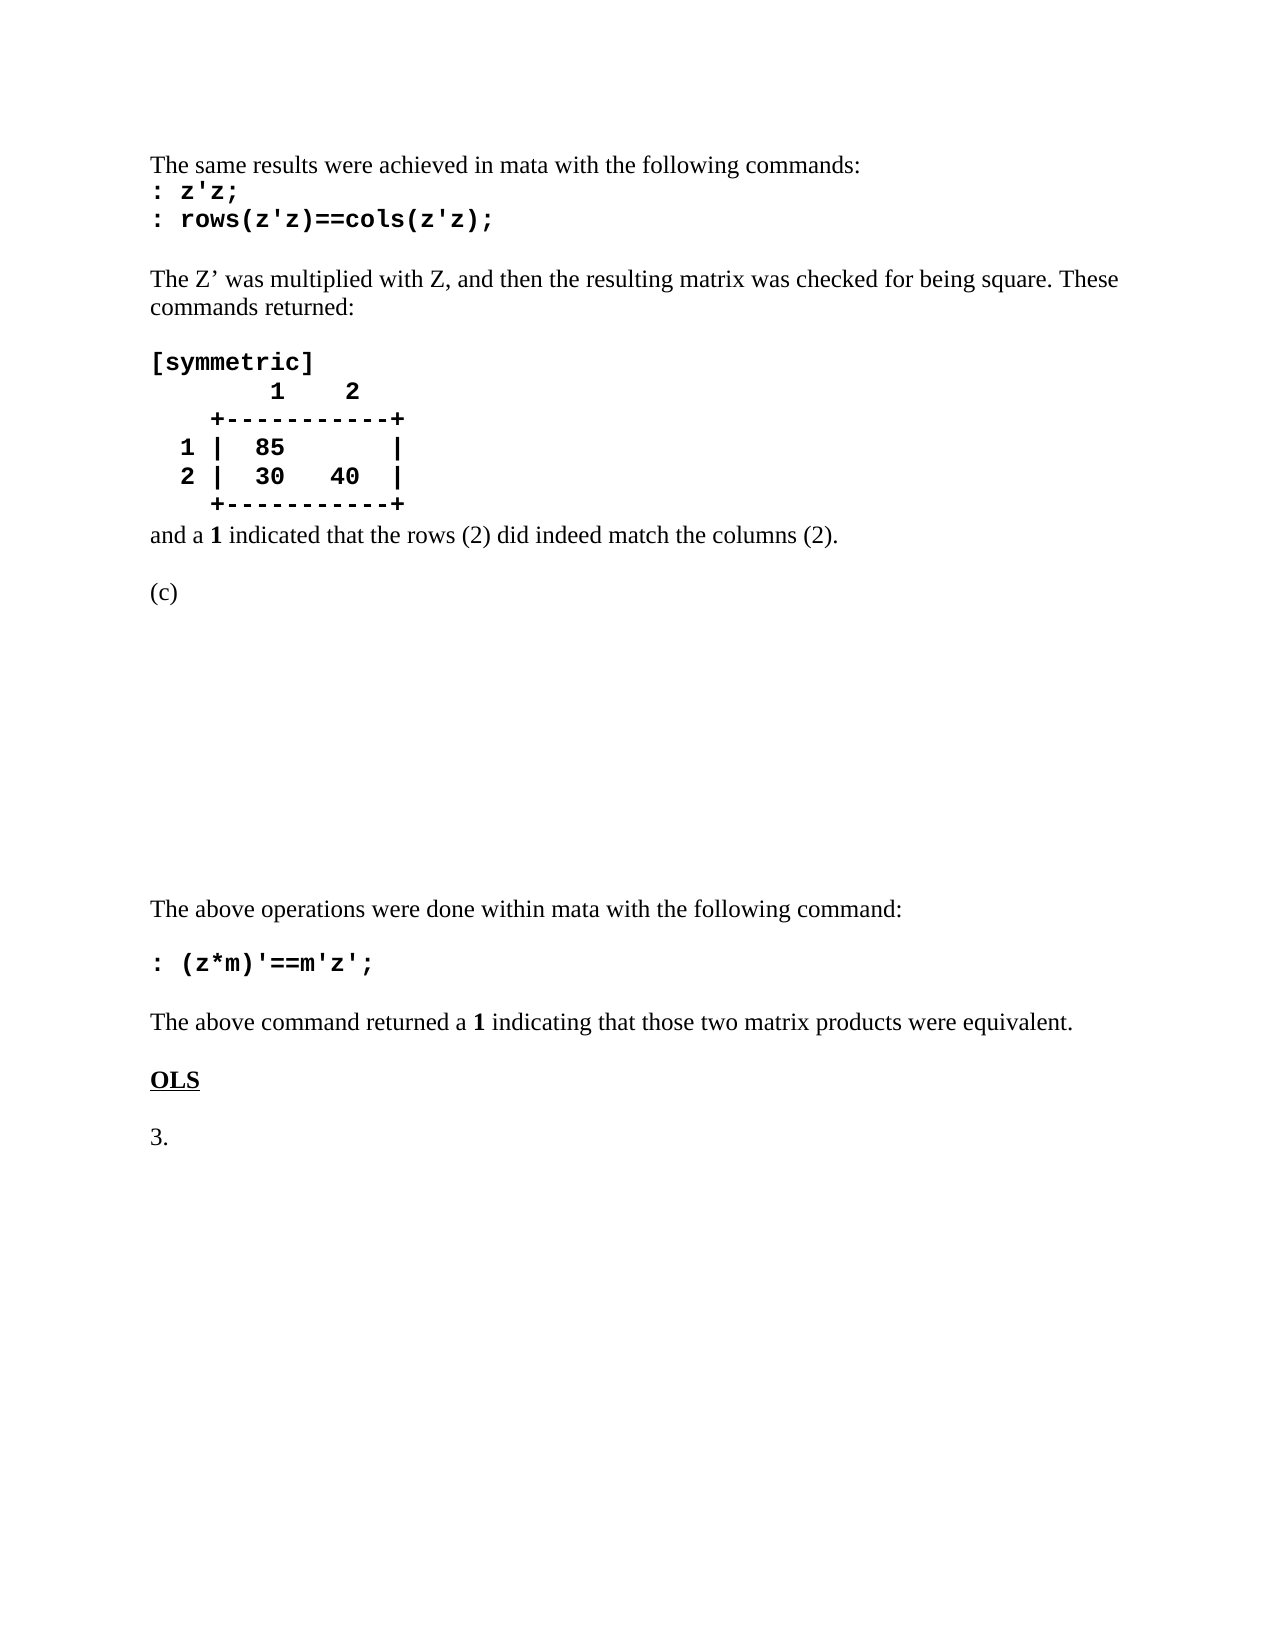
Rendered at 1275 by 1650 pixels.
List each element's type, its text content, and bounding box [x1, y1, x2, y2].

text The Z’ was multiplied with Z, and then the resulting matrix was checked for being square. These commands returned: [150, 264, 1125, 321]
text and a 1 indicated that the rows (2) did indeed match the columns (2). [150, 520, 1125, 549]
text The above operations were done within mata with the following command: [150, 894, 1125, 922]
text [symmetric] [150, 350, 1125, 378]
text 1 | 85 | [150, 435, 1125, 463]
text 2 | 30 40 | [150, 463, 1125, 492]
text : (z*m)'==m'z'; [150, 951, 1125, 979]
text (c) [150, 577, 1125, 606]
text : rows(z'z)==cols(z'z); [150, 207, 1125, 235]
text OLS [150, 1065, 1125, 1094]
text The same results were achieved in mata with the following commands: [150, 150, 1125, 179]
text +-----------+ [150, 492, 1125, 520]
text 1 2 [150, 378, 1125, 407]
text The above command returned a 1 indicating that those two matrix products were equivalent. [150, 1007, 1125, 1036]
text 3. [150, 1122, 1125, 1151]
text : z'z; [150, 179, 1125, 207]
text +-----------+ [150, 407, 1125, 435]
